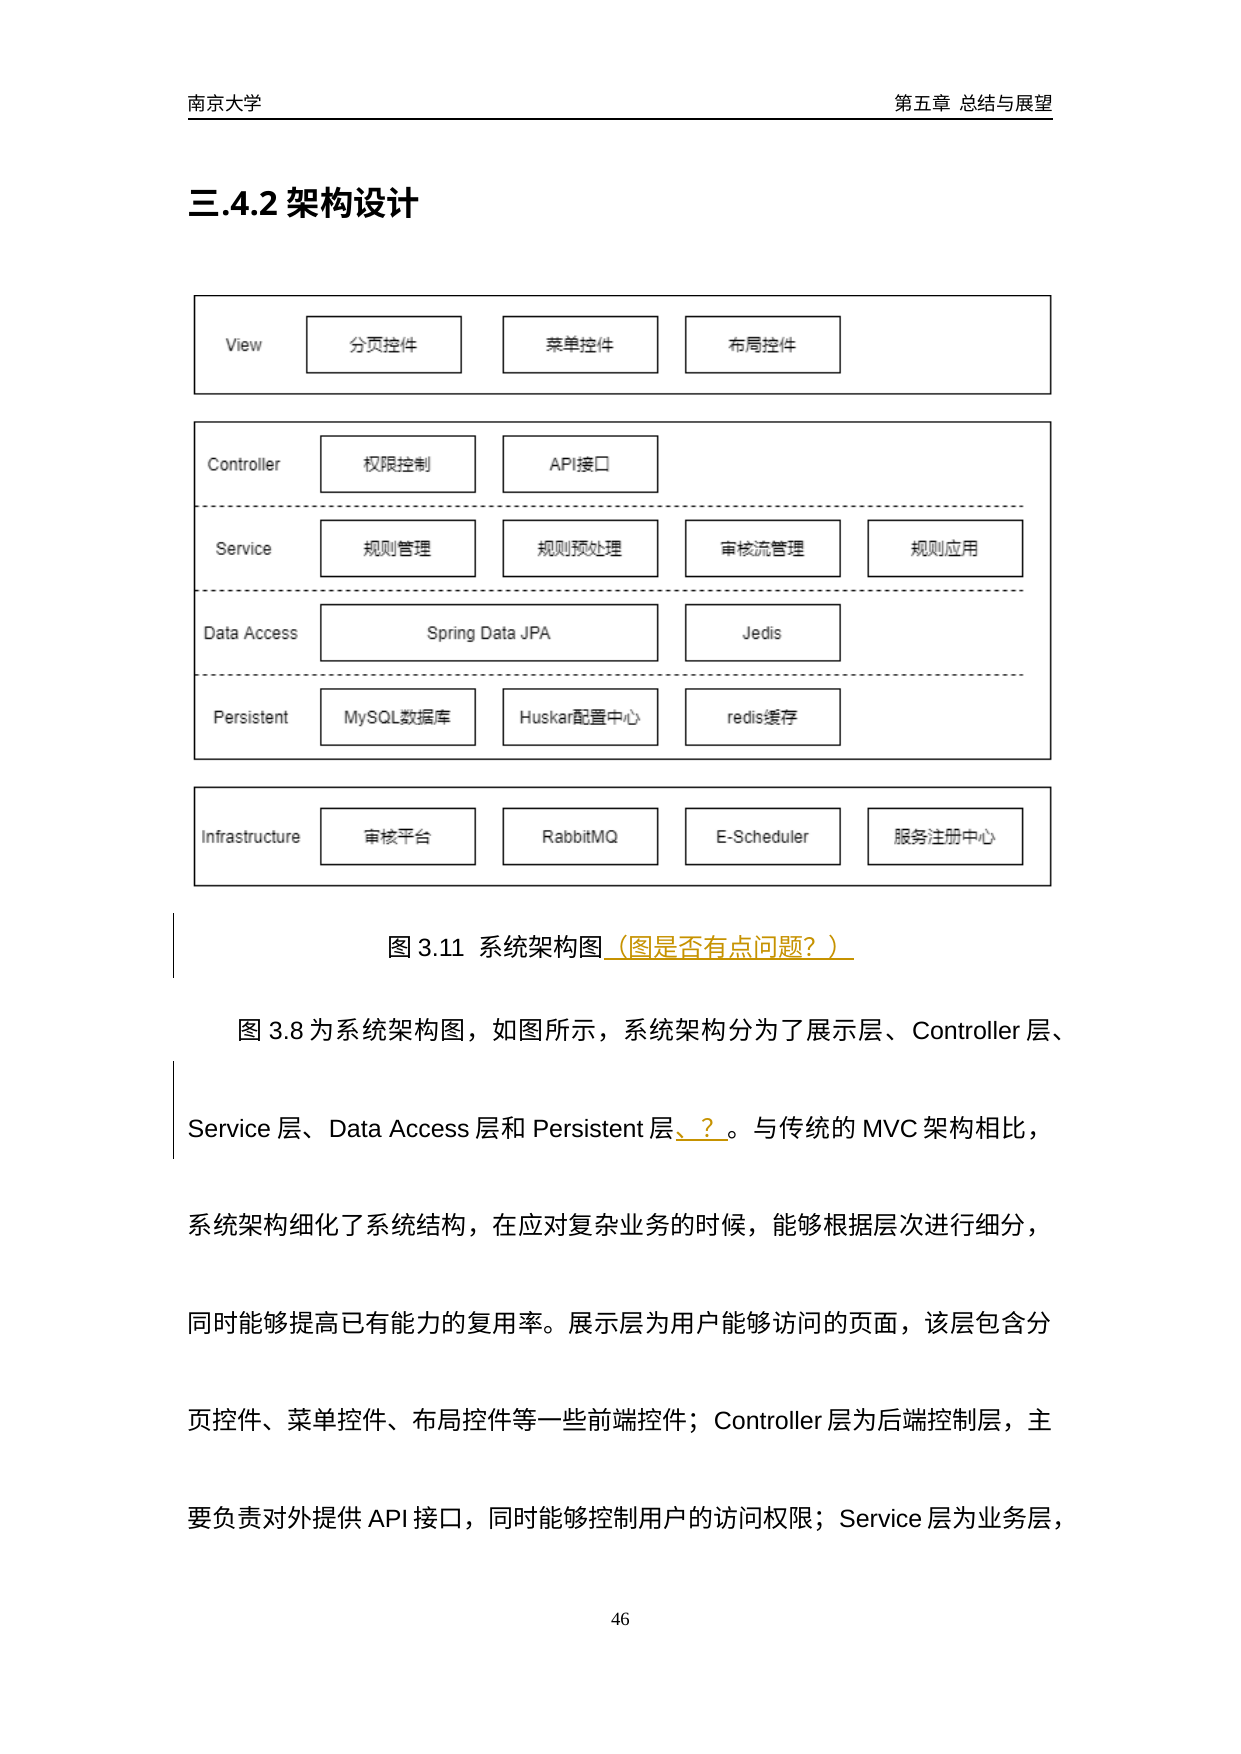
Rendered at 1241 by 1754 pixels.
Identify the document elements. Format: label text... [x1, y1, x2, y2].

subtitle 架构设计 [187, 168, 1053, 233]
picture [187, 295, 1053, 888]
